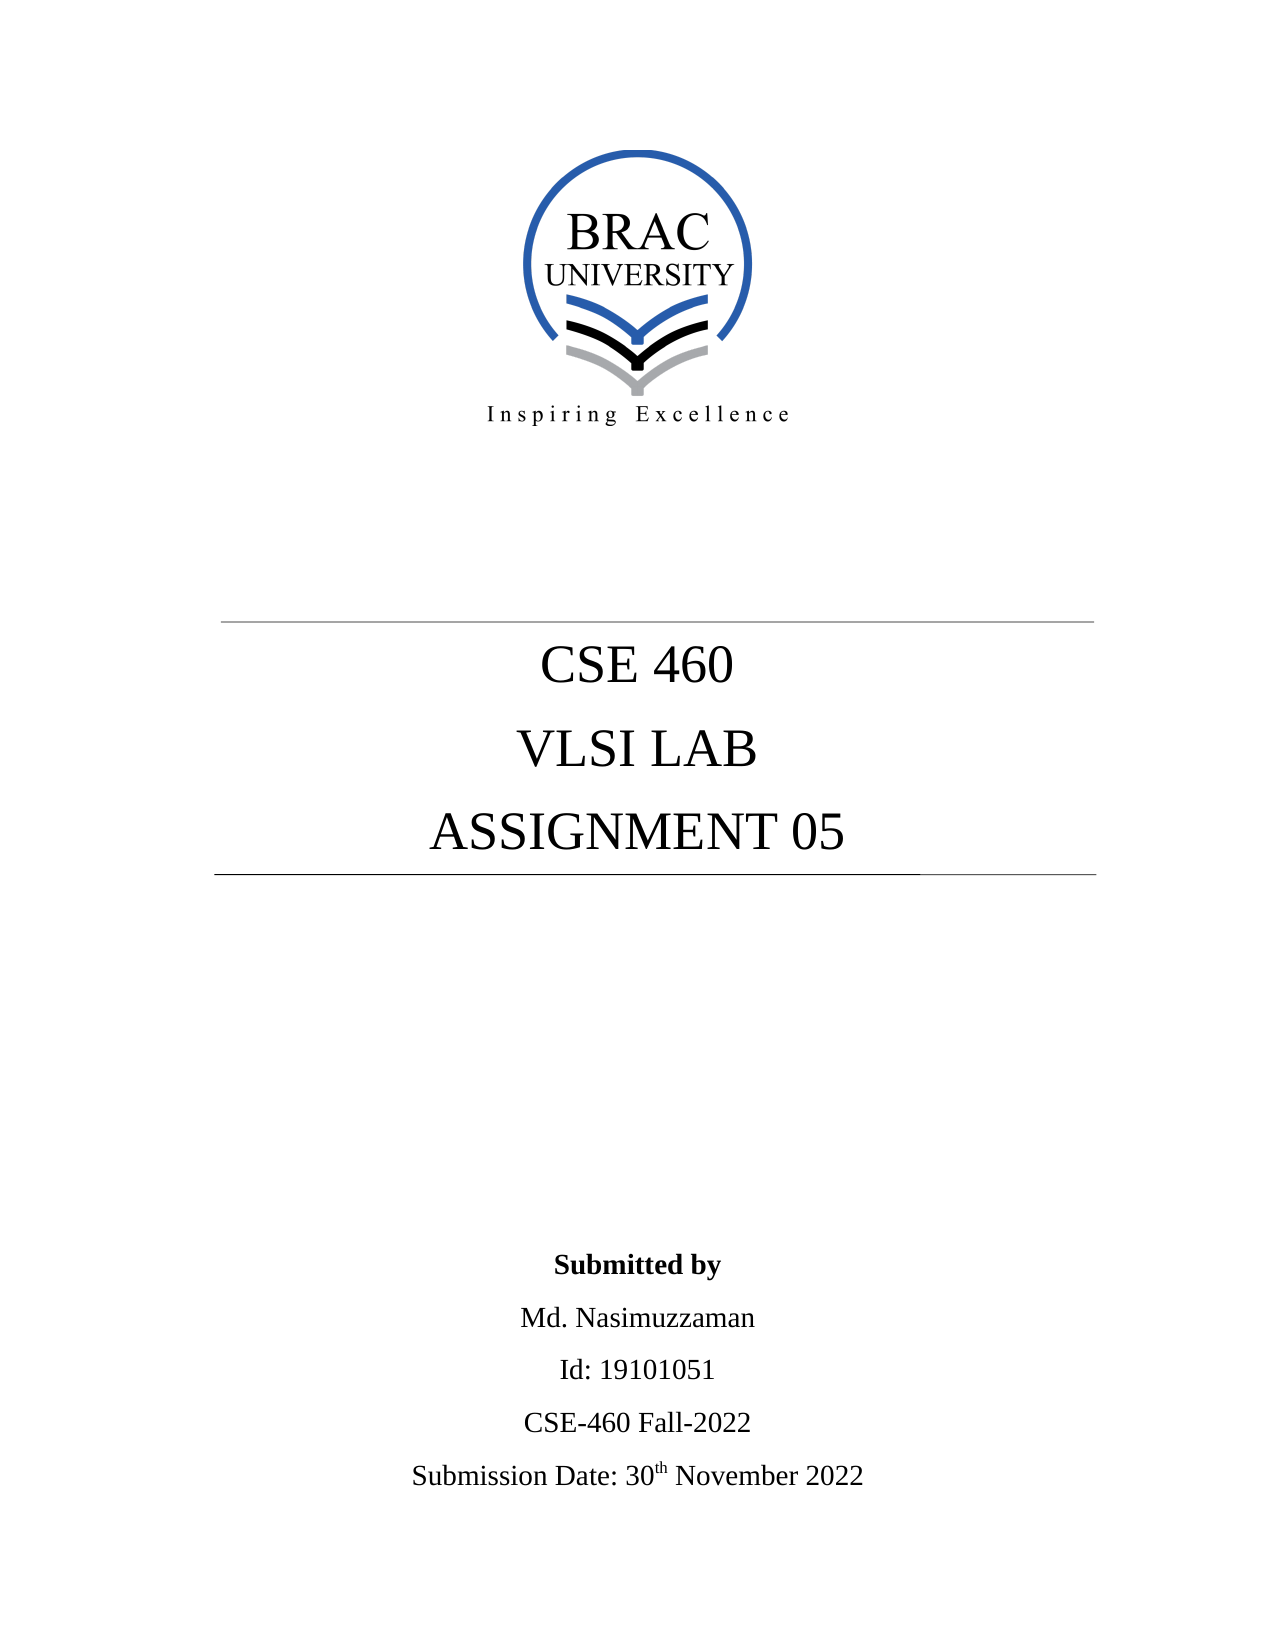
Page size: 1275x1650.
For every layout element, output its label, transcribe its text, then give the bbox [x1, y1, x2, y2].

text Submitted by [150, 1247, 1125, 1280]
text Md. Nasimuzzaman [150, 1300, 1125, 1333]
picture [487, 150, 788, 426]
text Submission Date: 30th November 2022 [150, 1458, 1125, 1492]
text VLSI LAB [150, 715, 1125, 778]
text ASSIGNMENT 05 [150, 799, 1125, 862]
text Id: 19101051 [150, 1352, 1125, 1386]
text CSE 460 [150, 632, 1125, 694]
text CSE-460 Fall-2022 [150, 1405, 1125, 1439]
